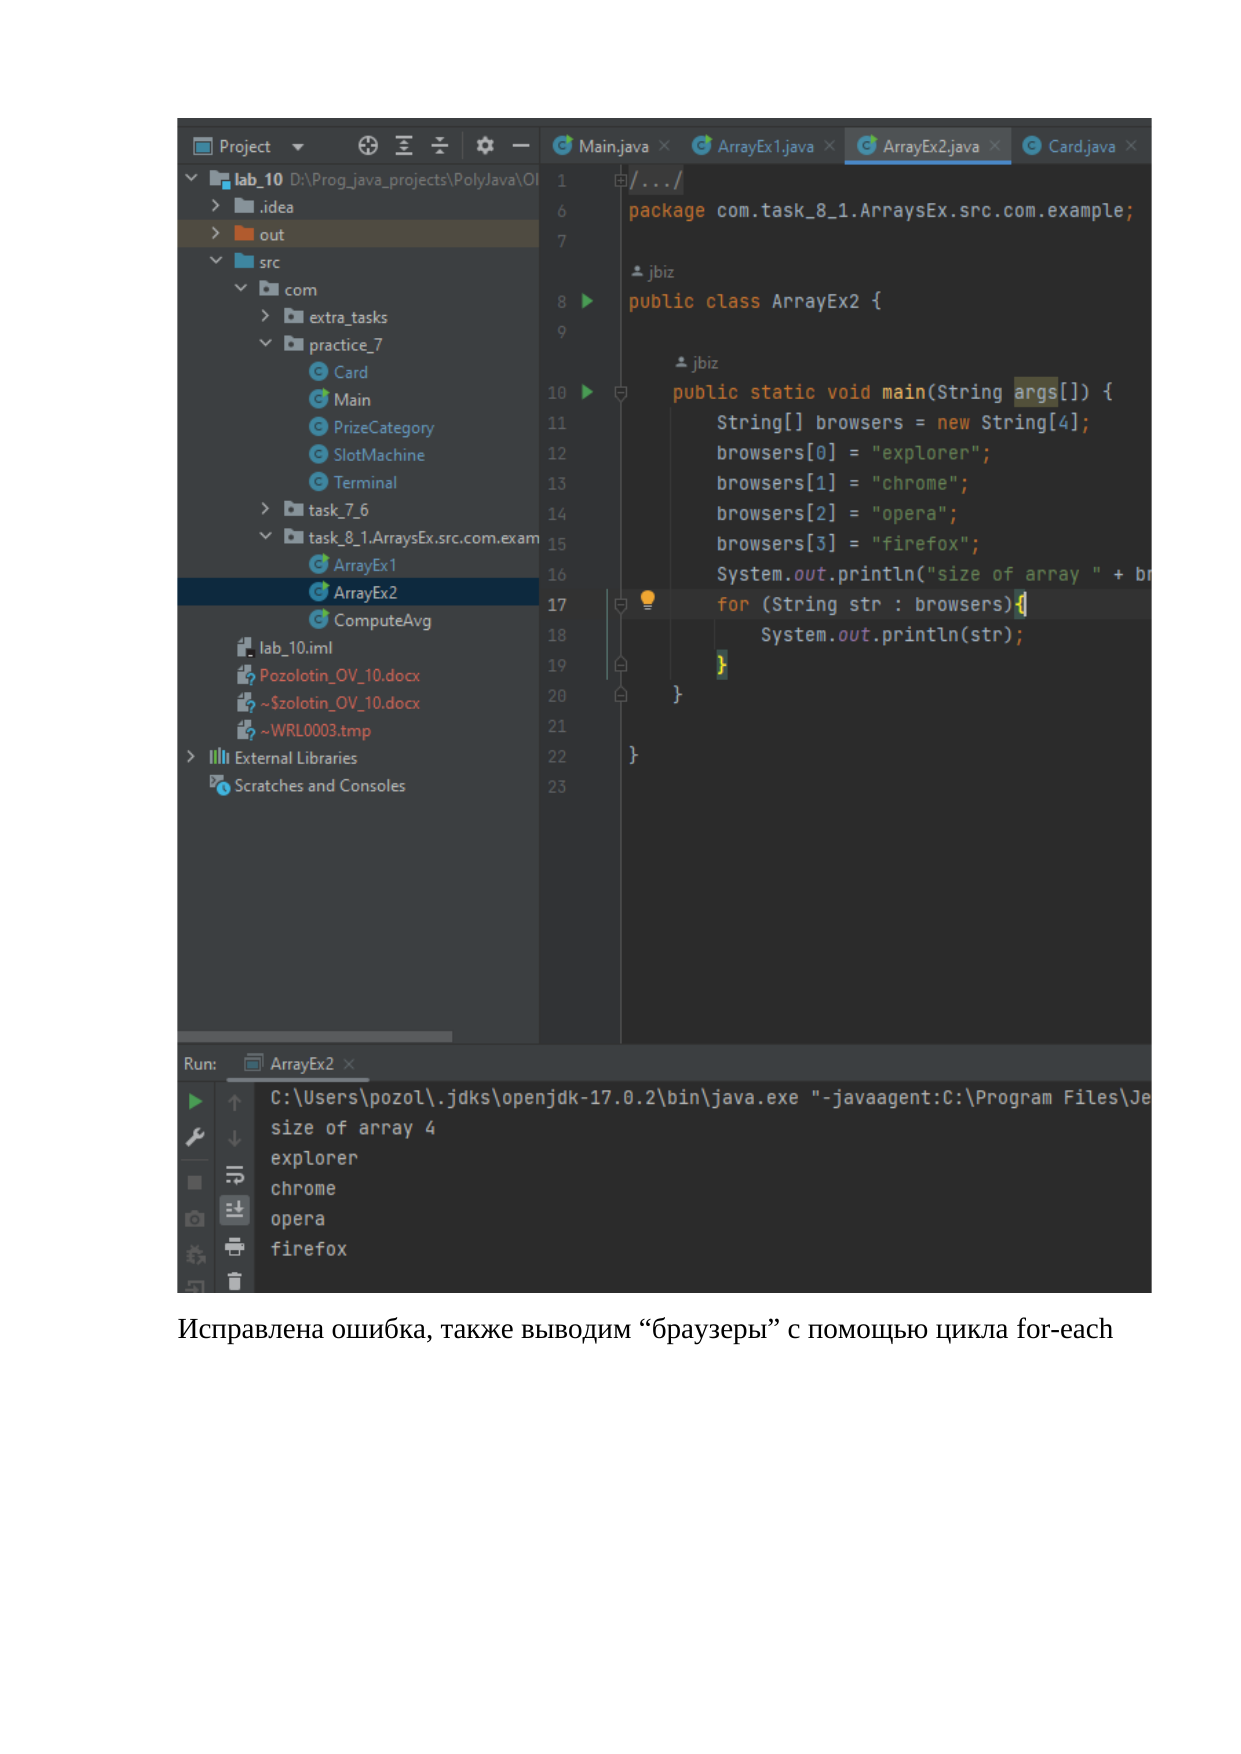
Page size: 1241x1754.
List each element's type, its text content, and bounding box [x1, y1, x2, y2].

picture [177, 118, 1152, 1293]
text Исправлена ошибка, также выводим “браузеры” с помощью цикла for-each [177, 1311, 1152, 1344]
